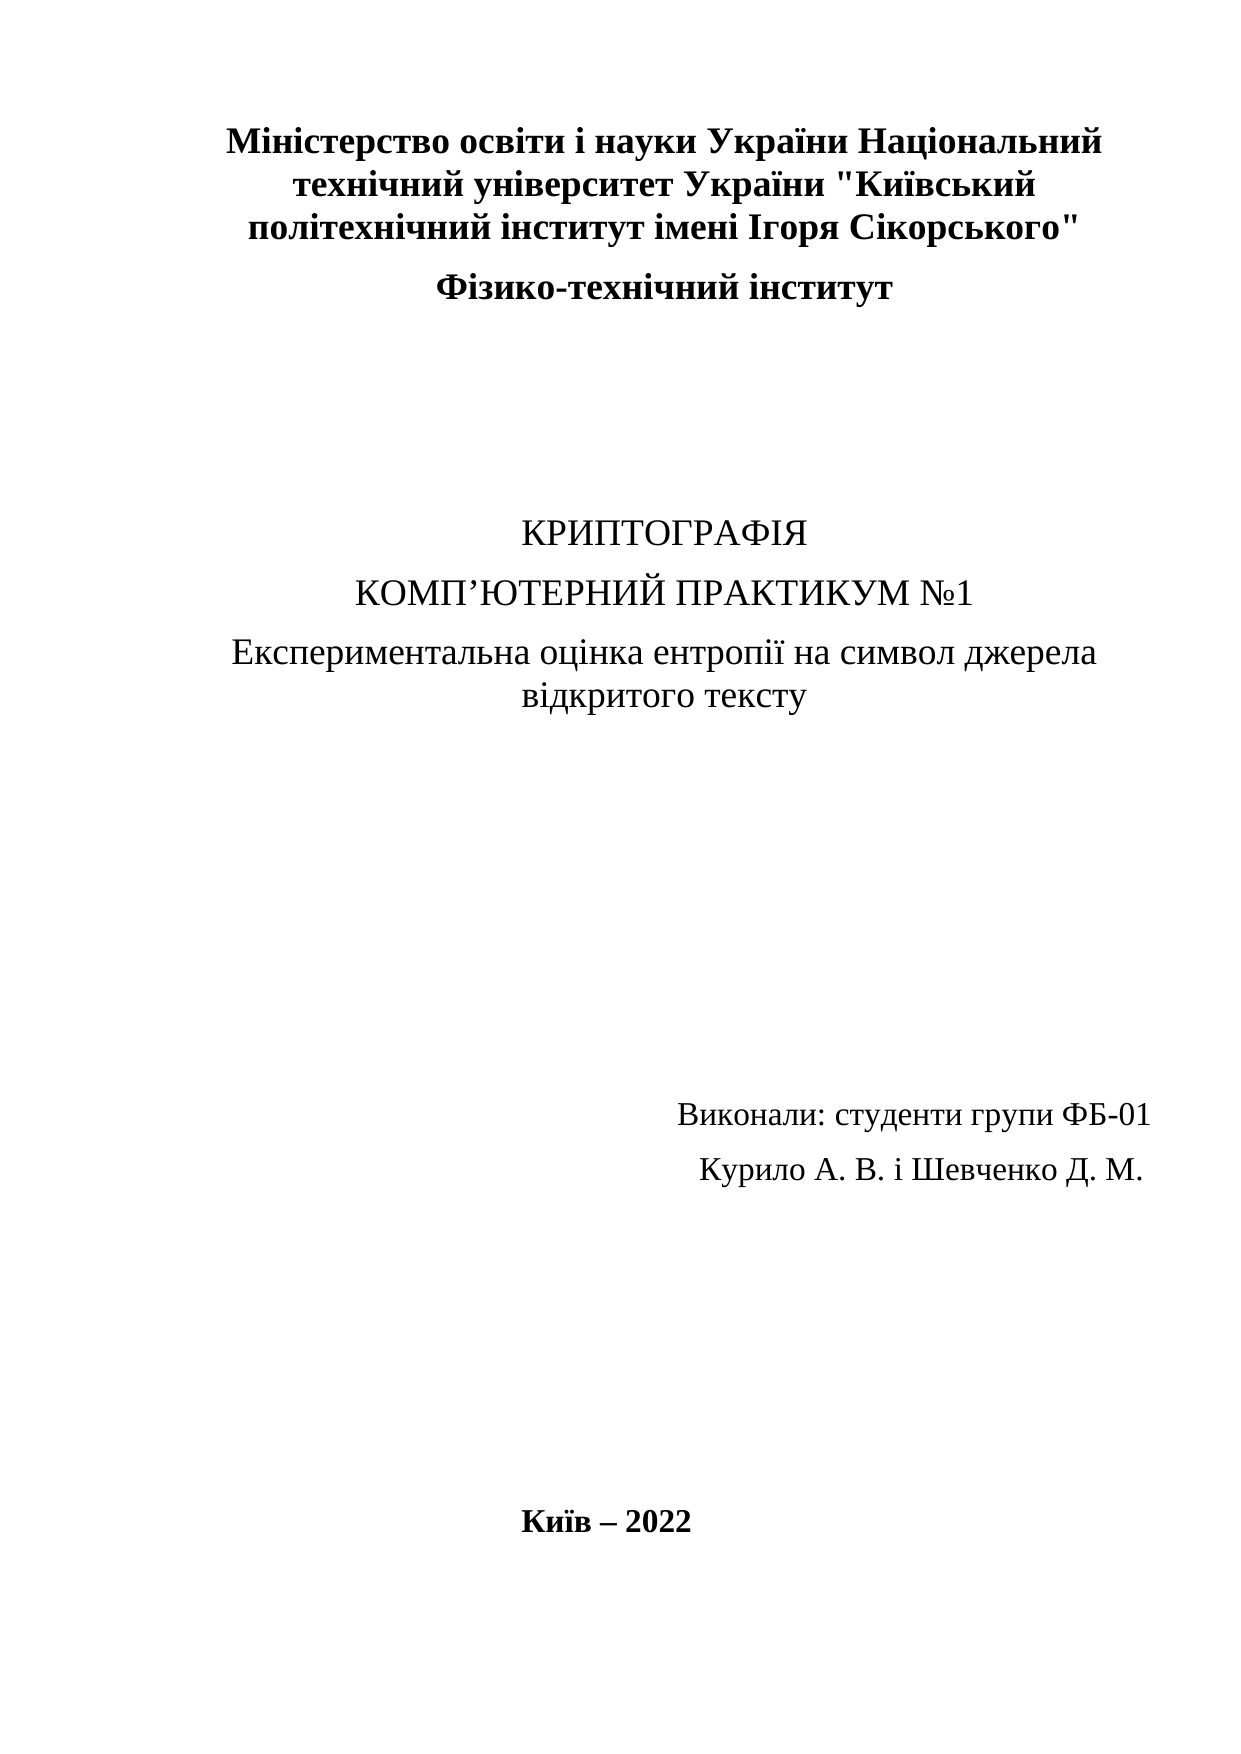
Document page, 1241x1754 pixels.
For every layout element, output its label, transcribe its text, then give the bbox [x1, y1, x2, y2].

text Експериментальна оцінка ентропії на символ джерела відкритого тексту [177, 630, 1152, 716]
text Київ – 2022 [177, 1501, 1152, 1540]
text КРИПТОГРАФІЯ [177, 510, 1152, 553]
text Виконали: cтуденти групи ФБ-01 [177, 1094, 1152, 1133]
text Міністерство освіти і науки України Національний технічний університет України "Київський політехнічний інститут імені Ігоря Сікорського" [177, 118, 1152, 247]
text Фізико-технічний інститут [177, 264, 1152, 307]
text Курило А. В. і Шевченко Д. М. [177, 1149, 1152, 1188]
text КОМП’ЮТЕРНИЙ ПРАКТИКУМ №1 [177, 570, 1152, 613]
